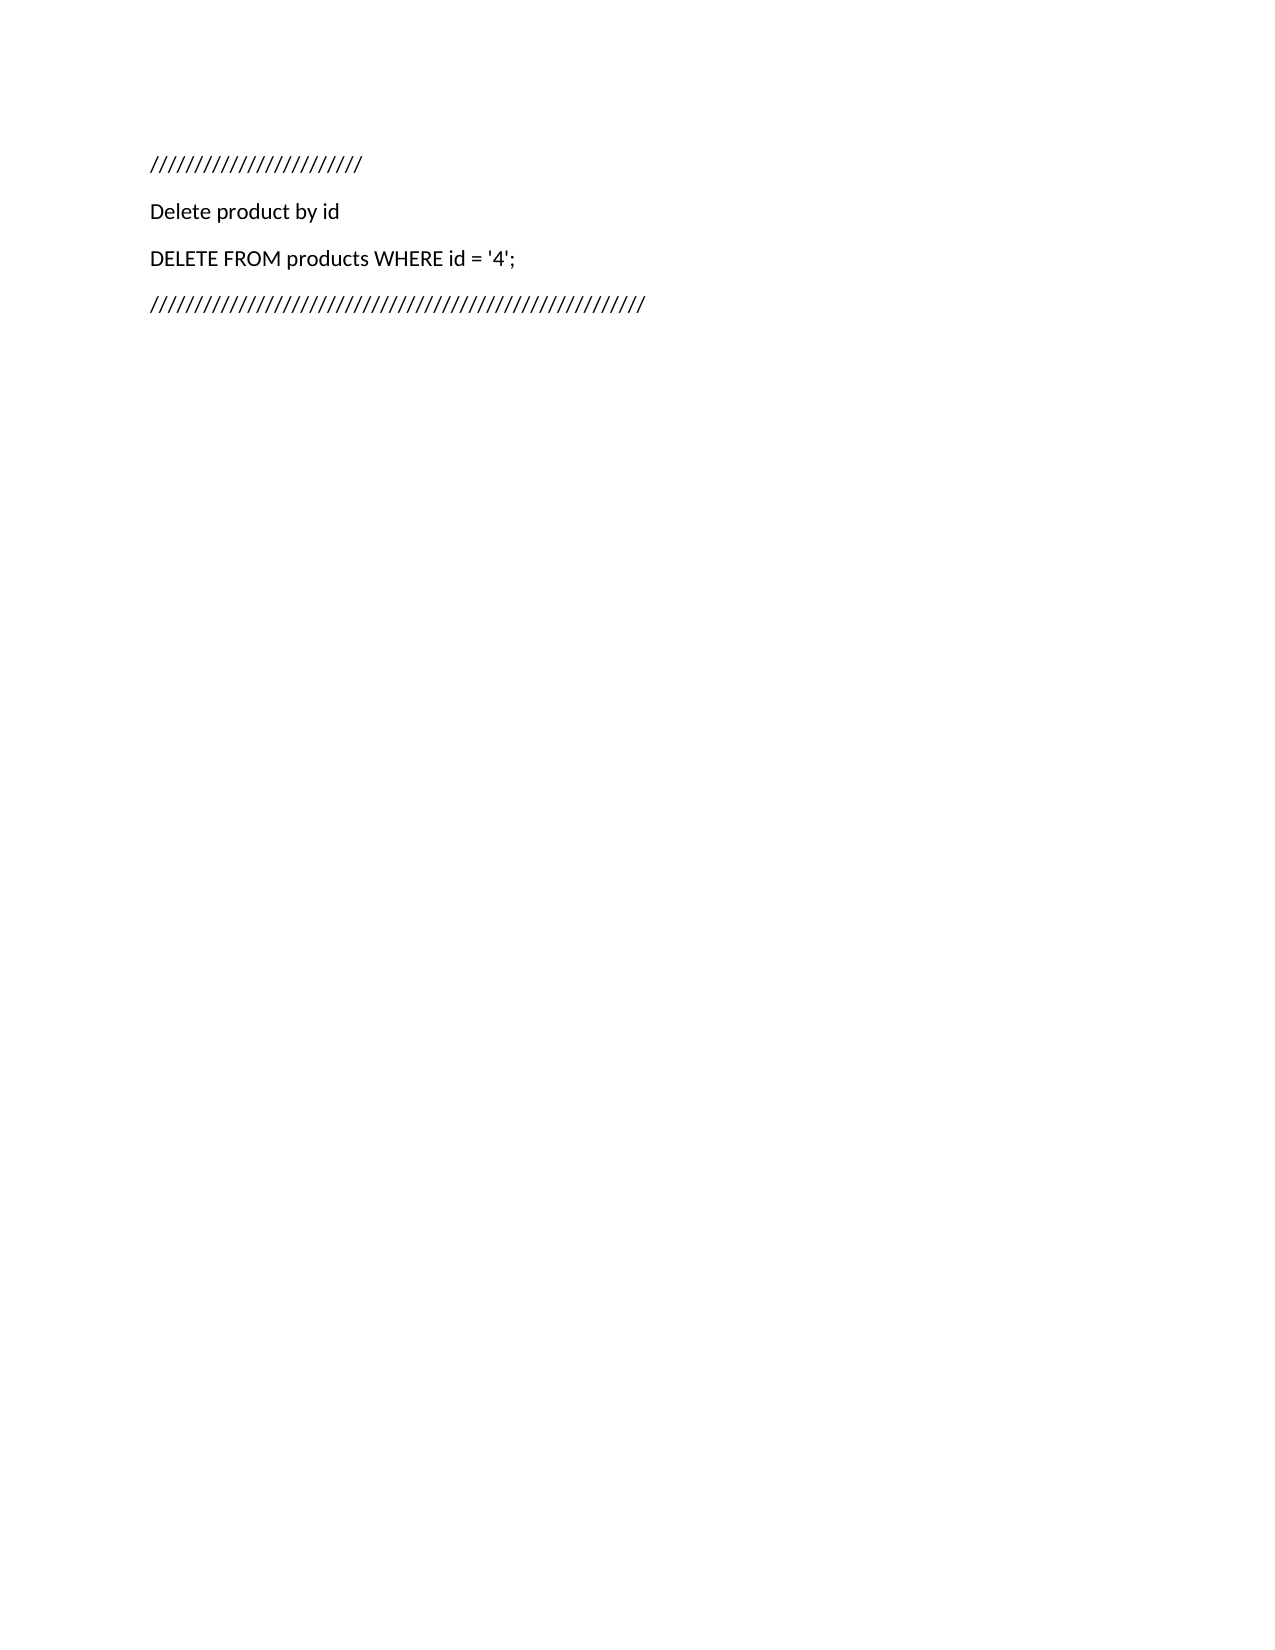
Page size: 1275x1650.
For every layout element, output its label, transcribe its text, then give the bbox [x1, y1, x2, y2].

text //////////////////////// [150, 150, 1125, 178]
text //////////////////////////////////////////////////////// [150, 291, 1125, 319]
text DELETE FROM products WHERE id = '4'; [150, 244, 1125, 272]
text Delete product by id [150, 197, 1125, 225]
